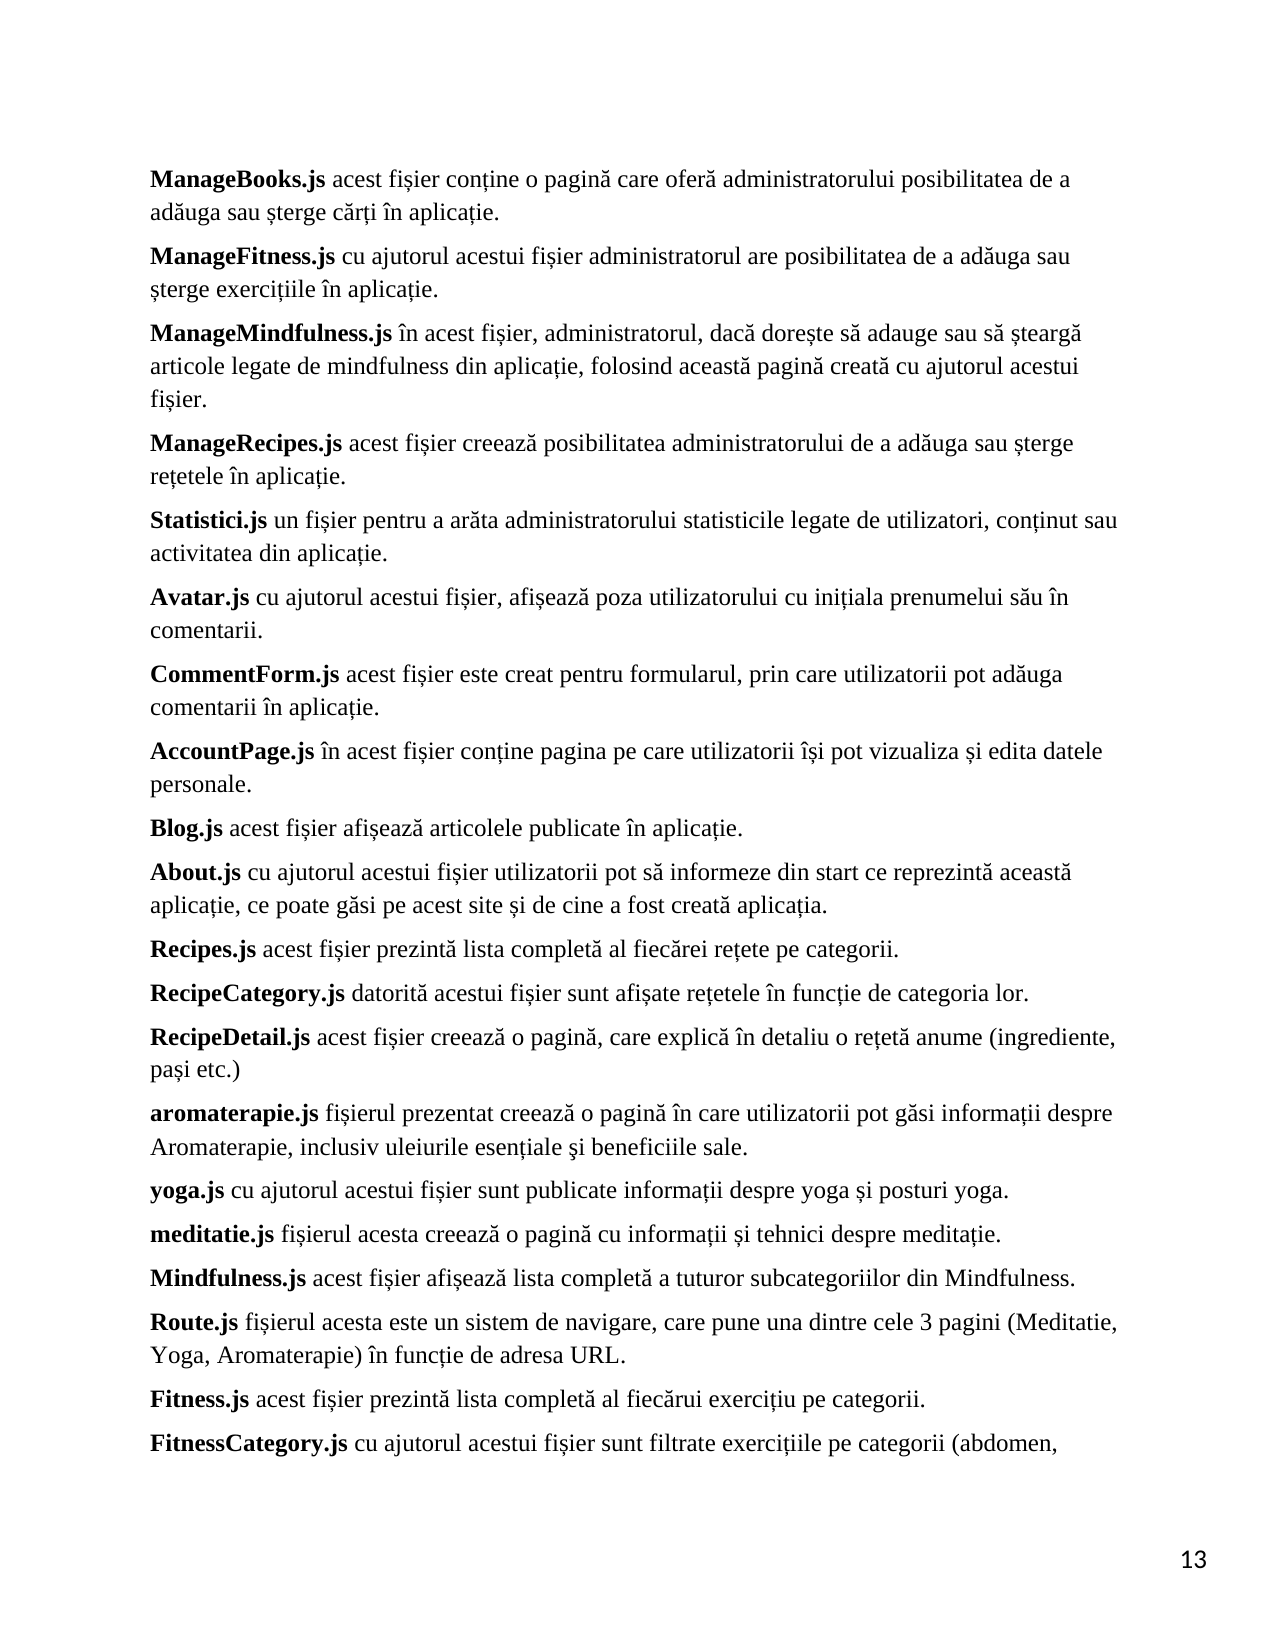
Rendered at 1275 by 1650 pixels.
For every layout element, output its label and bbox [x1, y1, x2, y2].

text [150, 150, 1125, 1457]
